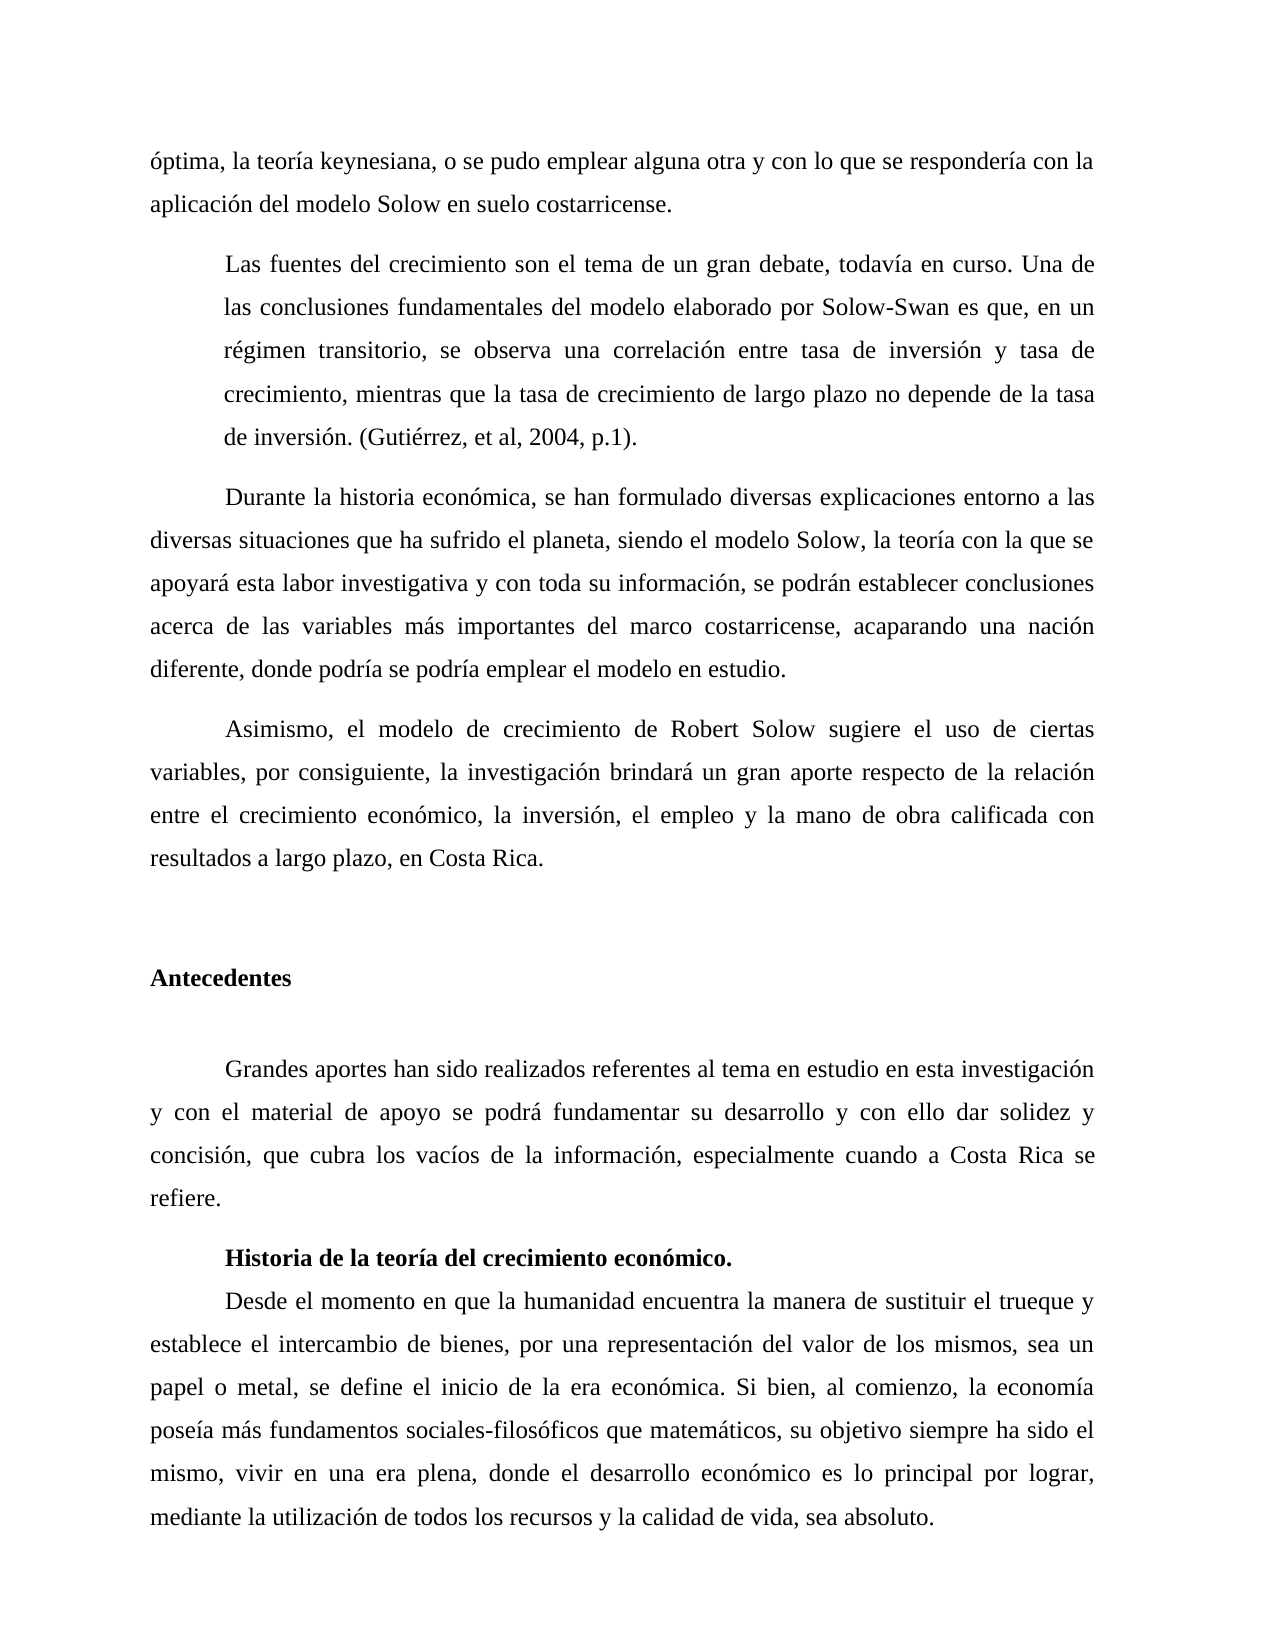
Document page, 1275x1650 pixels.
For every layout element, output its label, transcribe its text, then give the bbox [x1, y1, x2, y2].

text Las fuentes del crecimiento son el tema de un gran debate, todavía en curso. Una de las conclusiones fundamentales del modelo elaborado por Solow-Swan es que, en un régimen transitorio, se observa una correlación entre tasa de inversión y tasa de crecimiento, mientras que la tasa de crecimiento de largo plazo no depende de la tasa de inversión. (Gutiérrez, et al, 2004, p.1). [224, 249, 1096, 451]
text Desde el momento en que la humanidad encuentra la manera de sustituir el trueque y establece el intercambio de bienes, por una representación del valor de los mismos, sea un papel o metal, se define el inicio de la era económica. Si bien, al comienzo, la economía poseía más fundamentos sociales-filosóficos que matemáticos, su objetivo siempre ha sido el mismo, vivir en una era plena, donde el desarrollo económico es lo principal por lograr, mediante la utilización de todos los recursos y la calidad de vida, sea absoluto. [150, 1286, 1096, 1530]
subtitle Antecedentes [150, 963, 1096, 992]
text Durante la historia económica, se han formulado diversas explicaciones entorno a las diversas situaciones que ha sufrido el planeta, siendo el modelo Solow, la teoría con la que se apoyará esta labor investigativa y con toda su información, se podrán establecer conclusiones acerca de las variables más importantes del marco costarricense, acaparando una nación diferente, donde podría se podría emplear el modelo en estudio. [150, 482, 1096, 683]
text Grandes aportes han sido realizados referentes al tema en estudio en esta investigación y con el material de apoyo se podrá fundamentar su desarrollo y con ello dar solidez y concisión, que cubra los vacíos de la información, especialmente cuando a Costa Rica se refiere. [150, 1054, 1096, 1212]
text Asimismo, el modelo de crecimiento de Robert Solow sugiere el uso de ciertas variables, por consiguiente, la investigación brindará un gran aporte respecto de la relación entre el crecimiento económico, la inversión, el empleo y la mano de obra calificada con resultados a largo plazo, en Costa Rica. [150, 714, 1096, 872]
subtitle Historia de la teoría del crecimiento económico. [150, 1243, 1096, 1272]
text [150, 146, 1096, 218]
